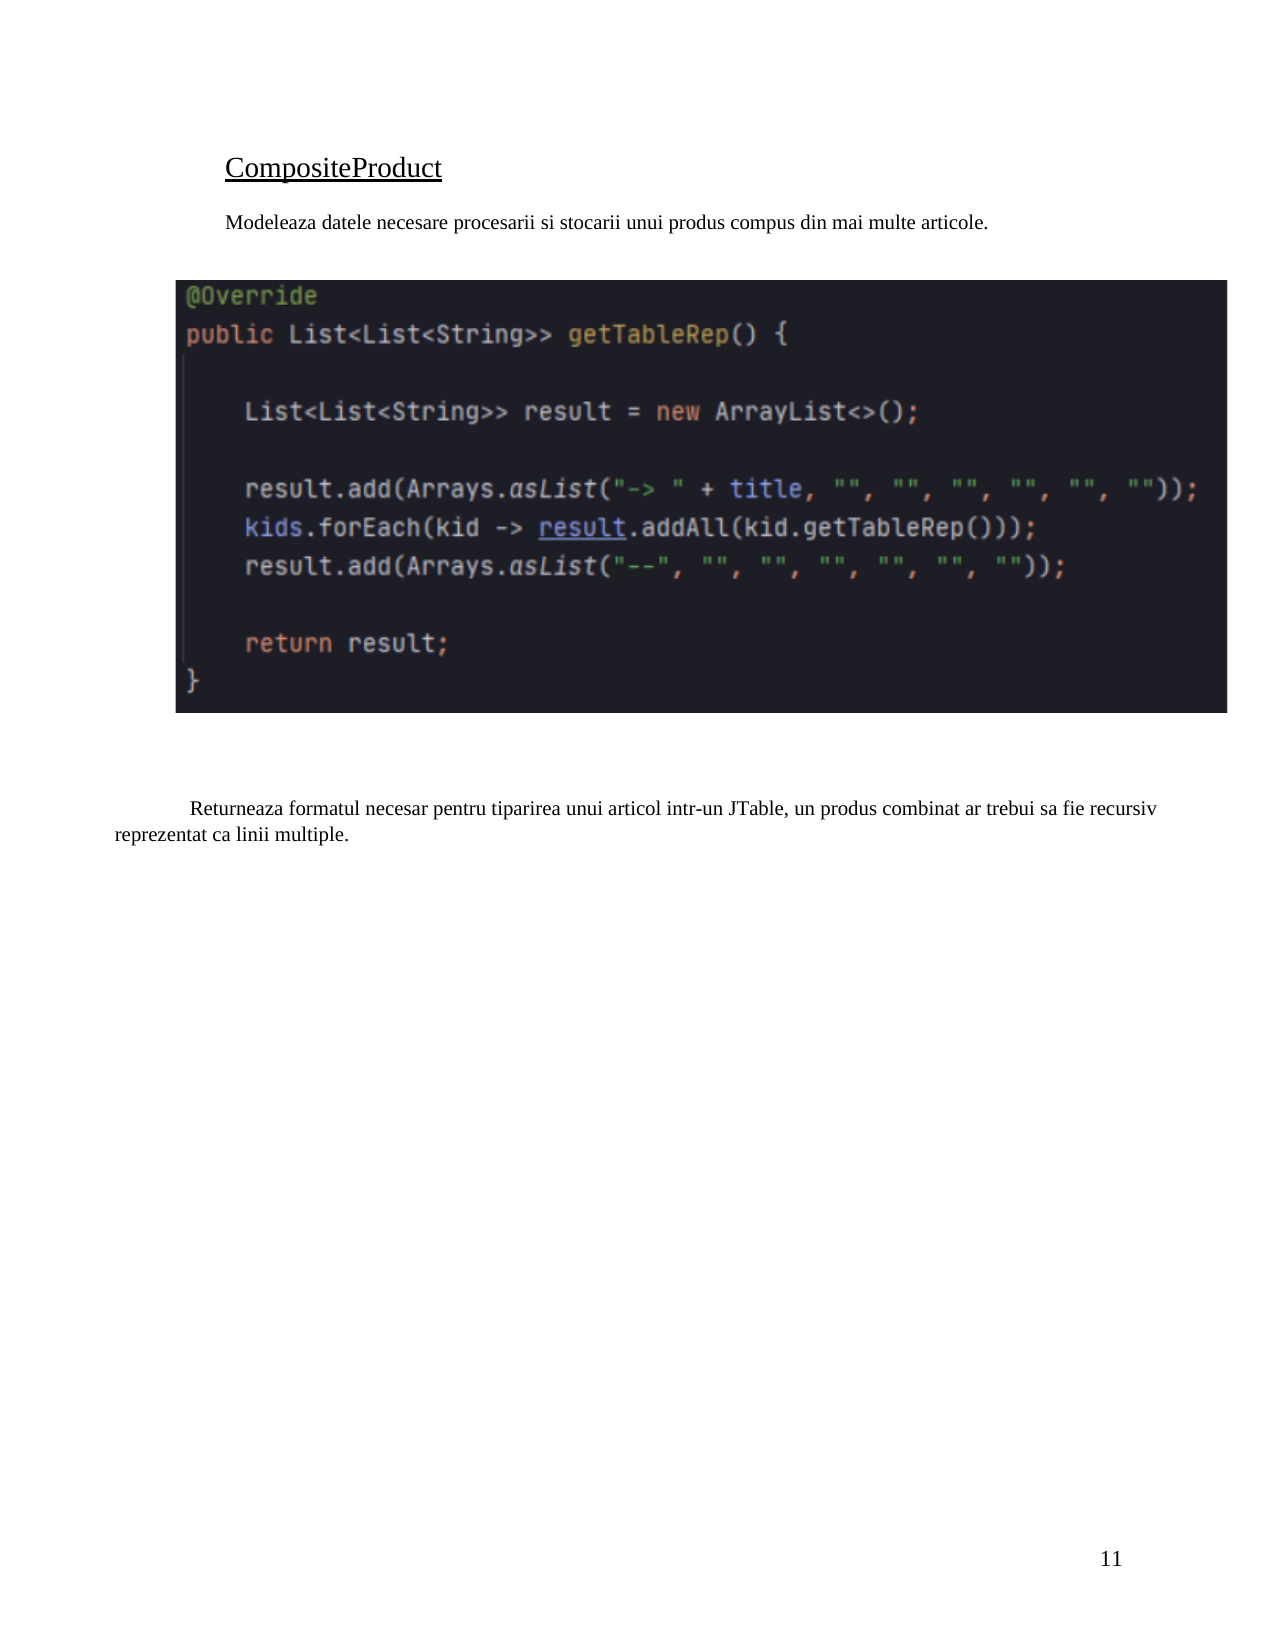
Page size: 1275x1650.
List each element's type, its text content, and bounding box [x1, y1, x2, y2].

subtitle CompositeProduct [225, 150, 1183, 183]
picture [175, 280, 1229, 713]
text Modeleaza datele necesare procesarii si stocarii unui produs compus din mai multe articole. [150, 210, 1183, 234]
text Returneaza formatul necesar pentru tiparirea unui articol intr-un JTable, un produs combinat ar trebui sa fie recursiv reprezentat ca linii multiple. [114, 796, 1183, 846]
